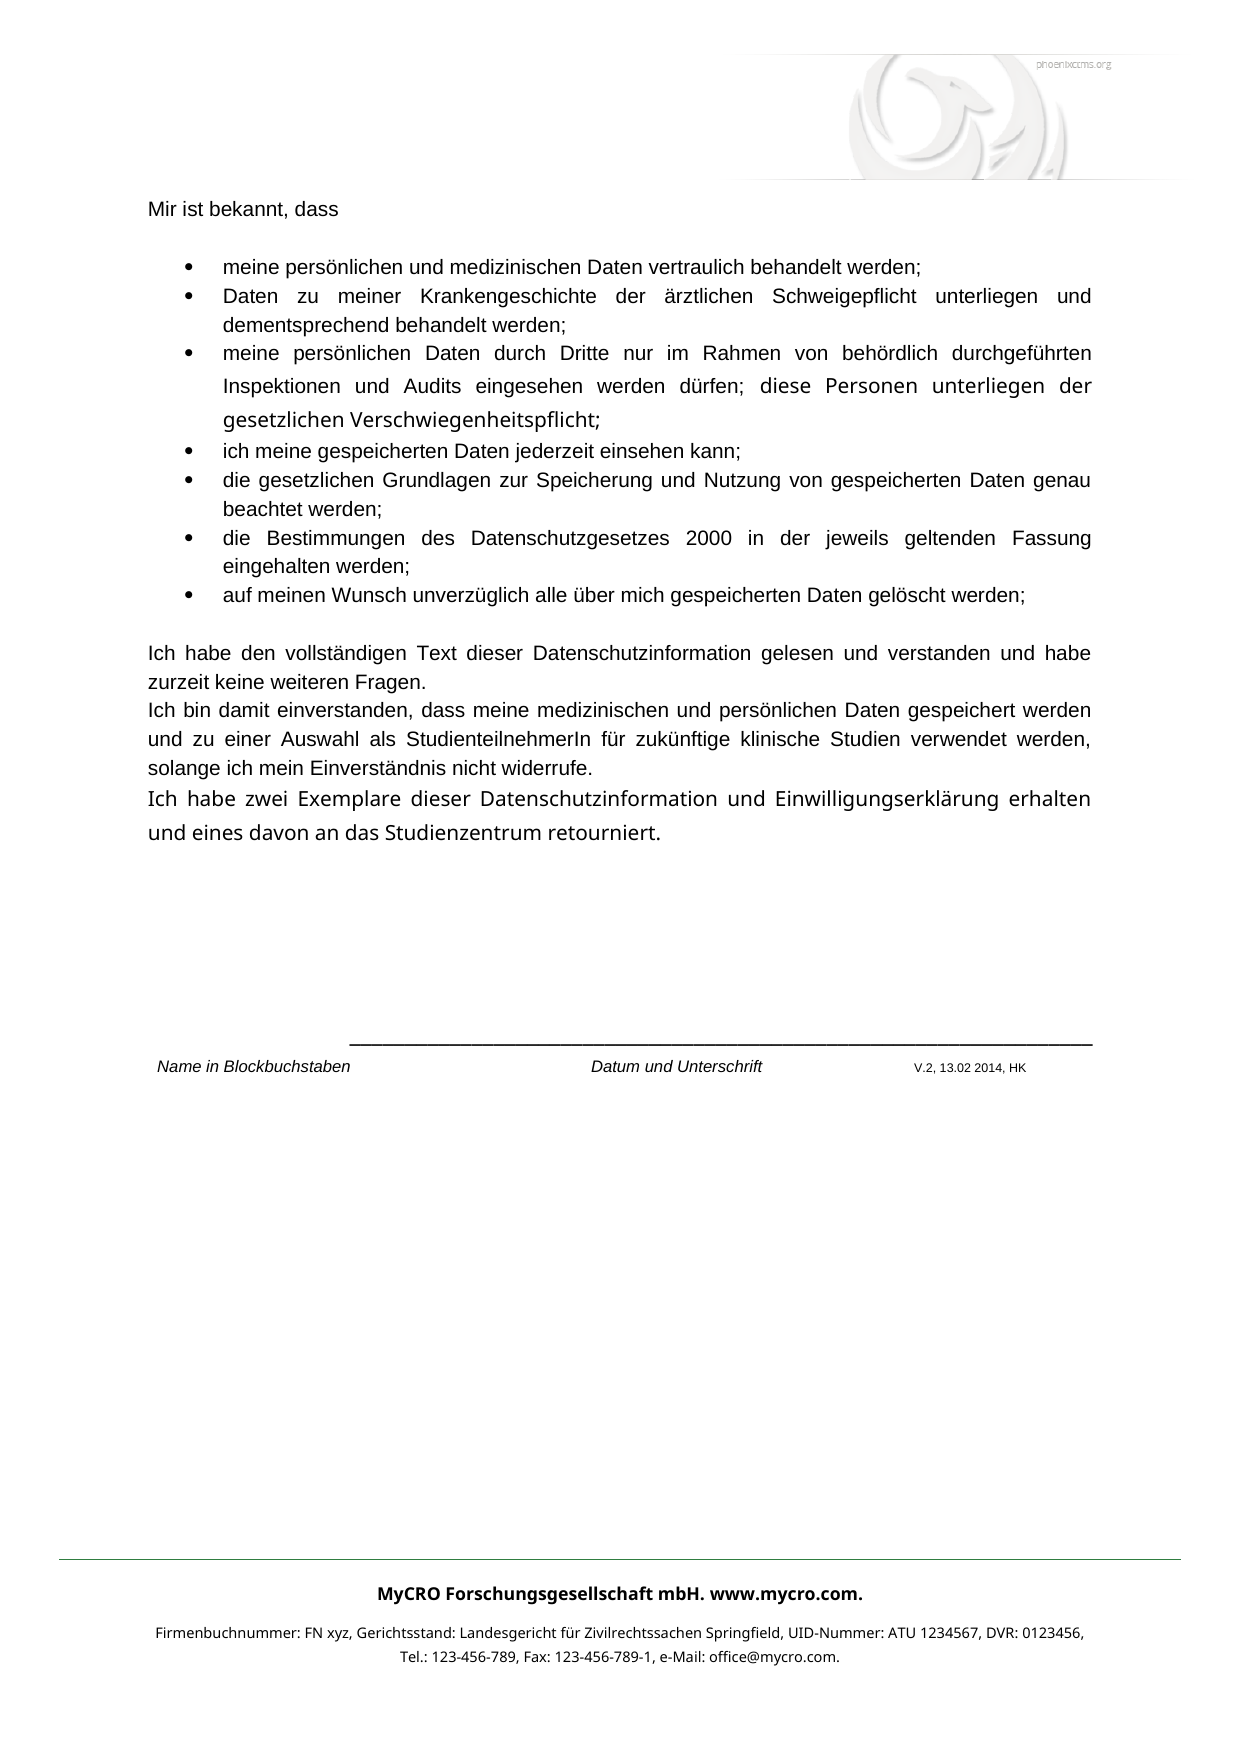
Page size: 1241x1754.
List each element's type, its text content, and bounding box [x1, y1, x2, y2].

picture [714, 54, 1199, 180]
list die Bestimmungen des Datenschutzgesetzes 2000 in der jeweils geltenden Fassung eingehalten werden; [185, 526, 1092, 578]
list meine persönlichen und medizinischen Daten vertraulich behandelt werden; [185, 255, 1092, 279]
list ich meine gespeicherten Daten jederzeit einsehen kann; [185, 439, 1092, 463]
text Name in Blockbuchstaben Datum und Unterschrift V.2, 13.02 2014, HK [148, 1057, 1092, 1076]
text Mir ist bekannt, dass [148, 197, 1092, 221]
text Ich bin damit einverstanden, dass meine medizinischen und persönlichen Daten gespeichert werden und zu einer Auswahl als StudienteilnehmerIn für zukünftige klinische Studien verwendet werden, solange ich mein Einverständnis nicht widerrufe. [148, 698, 1092, 780]
text Ich habe zwei Exemplare dieser Datenschutzinformation und Einwilligungserklärung erhalten und eines davon an das Studienzentrum retourniert. [148, 784, 1092, 847]
text Ich habe den vollständigen Text dieser Datenschutzinformation gelesen und verstanden und habe zurzeit keine weiteren Fragen. [148, 641, 1092, 693]
list Daten zu meiner Krankengeschichte der ärztlichen Schweigepflicht unterliegen und dementsprechend behandelt werden; [185, 284, 1092, 336]
text ___________________________________________________________________ [148, 1016, 1092, 1050]
list meine persönlichen Daten durch Dritte nur im Rahmen von behördlich durchgeführten Inspektionen und Audits eingesehen werden dürfen; diese Personen unterliegen der gesetzlichen Verschwiegenheitspflicht; [185, 341, 1092, 433]
list die gesetzlichen Grundlagen zur Speicherung und Nutzung von gespeicherten Daten genau beachtet werden; [185, 468, 1092, 521]
list auf meinen Wunsch unverzüglich alle über mich gespeicherten Daten gelöscht werden; [185, 583, 1092, 607]
